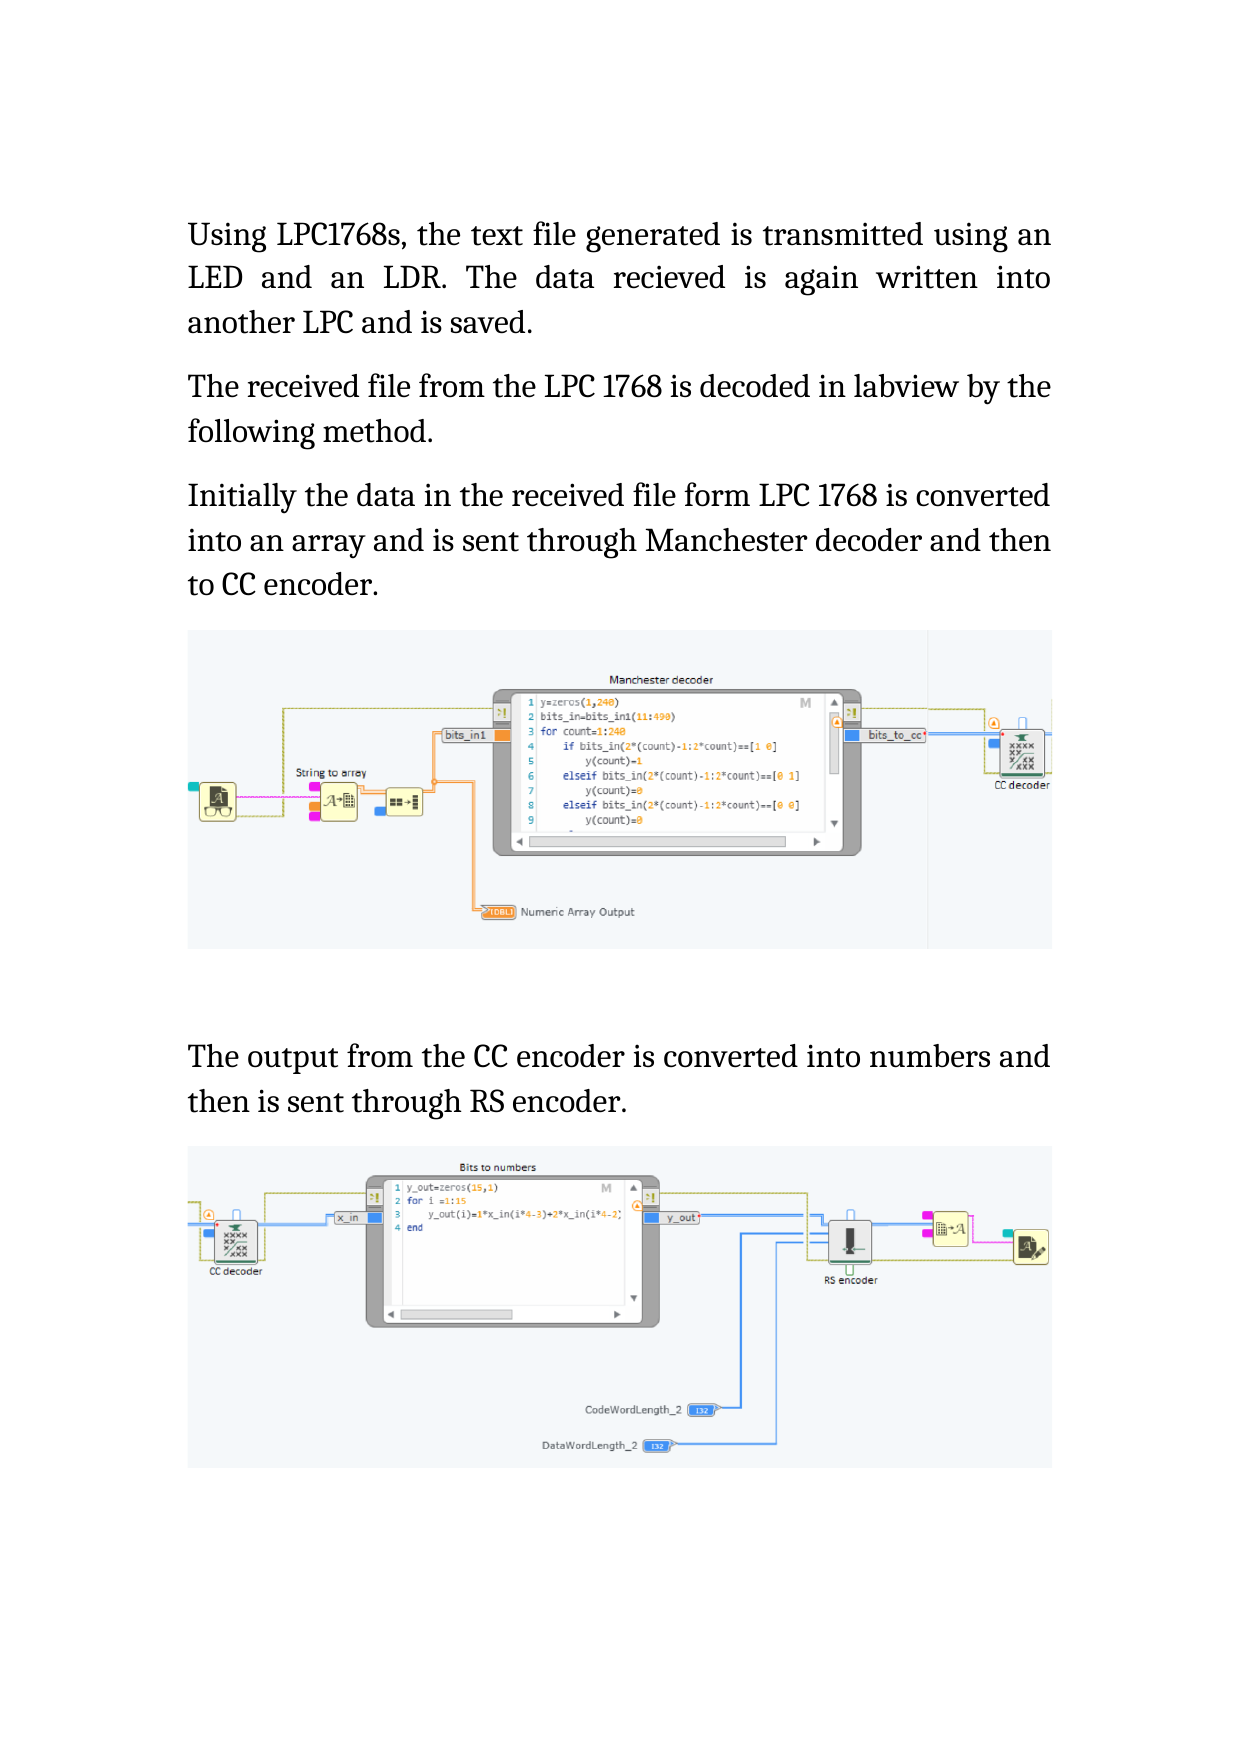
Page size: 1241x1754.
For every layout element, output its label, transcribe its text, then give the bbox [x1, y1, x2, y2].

text The output from the CC encoder is converted into numbers and then is sent through RS encoder. [187, 1038, 1053, 1120]
text The received file from the LPC 1768 is decoded in labview by the following method. [187, 368, 1053, 450]
text Initially the data in the received file form LPC 1768 is converted into an array and is sent through Manchester decoder and then to CC encoder. [187, 477, 1053, 603]
picture [187, 1146, 1053, 1468]
picture [187, 630, 1053, 949]
text Using LPC1768s, the text file generated is transmitted using an LED and an LDR. The data recieved is again written into another LPC and is saved. [187, 215, 1053, 341]
